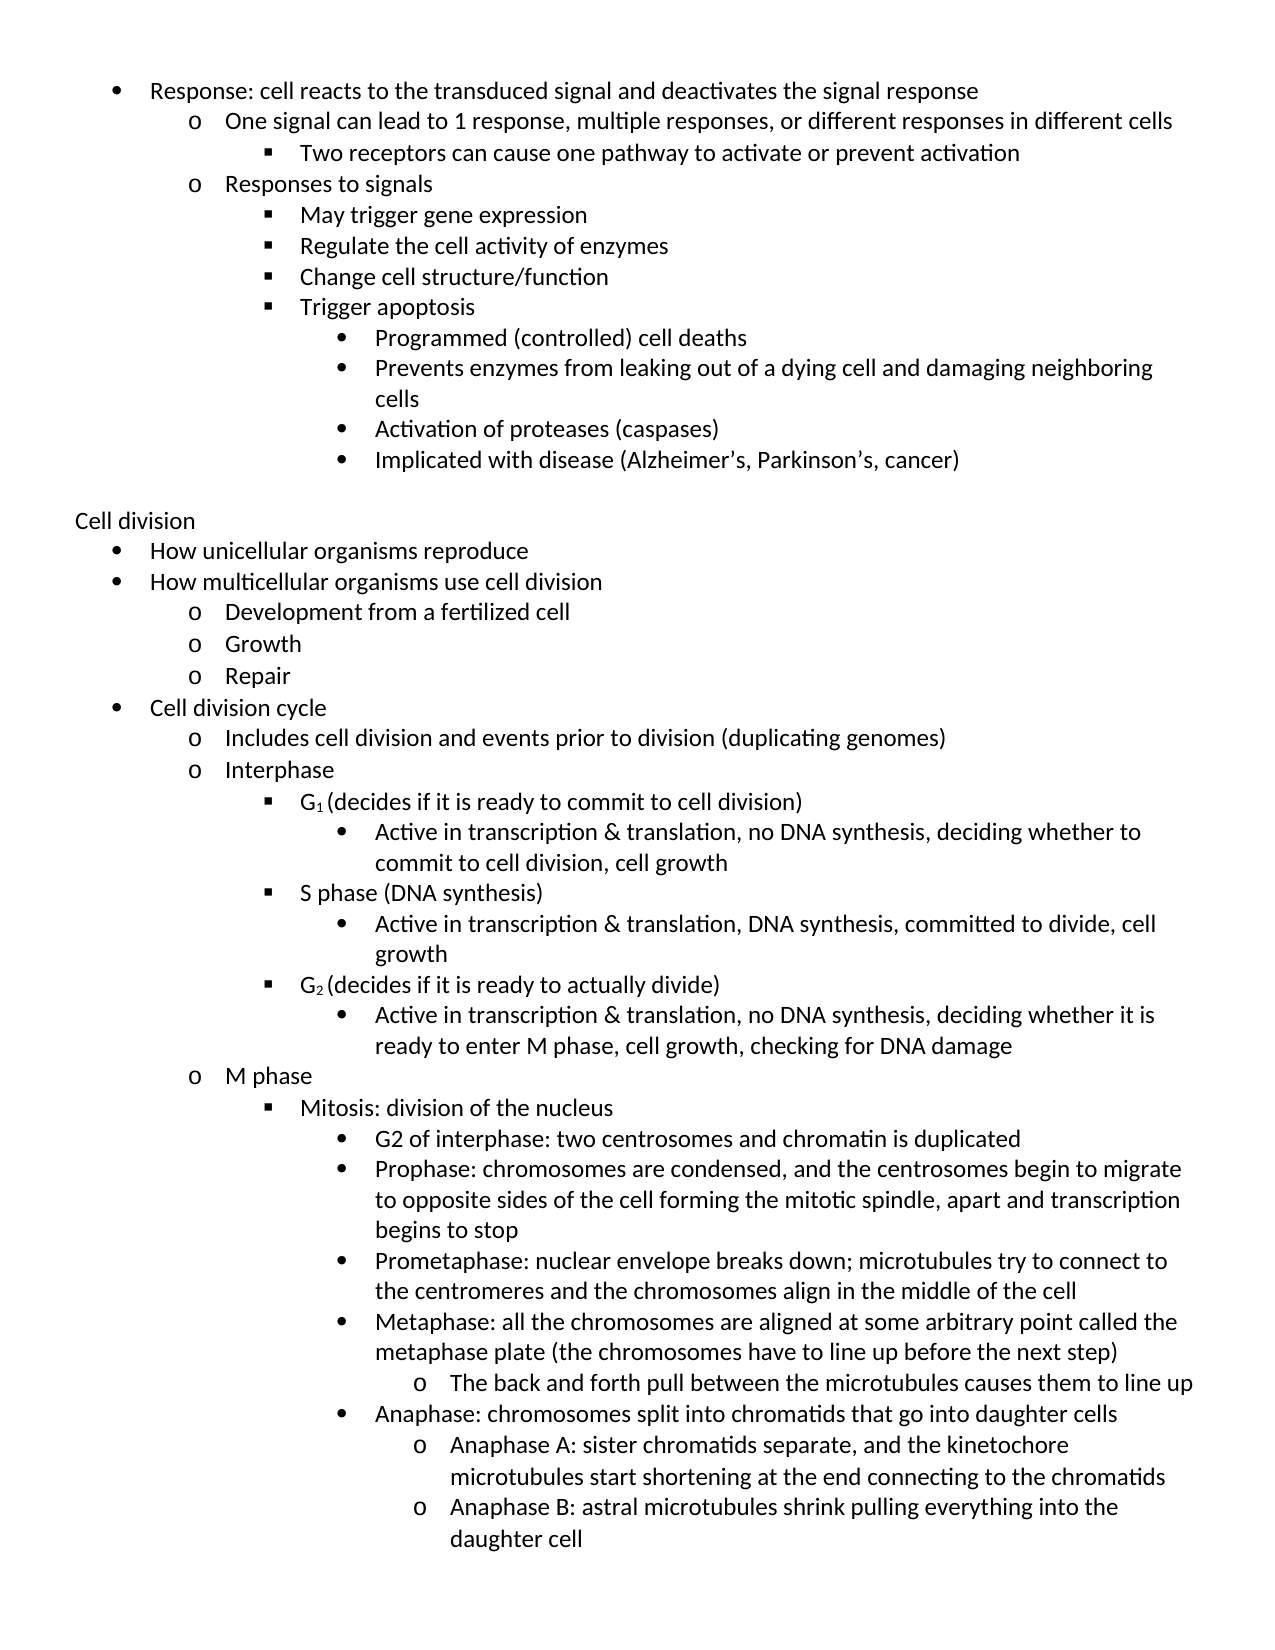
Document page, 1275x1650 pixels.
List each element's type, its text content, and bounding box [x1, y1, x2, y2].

list Activation of proteases (caspases) [337, 413, 1200, 444]
list How multicellular organisms use cell division [112, 566, 1200, 596]
list Interphase [187, 754, 1200, 786]
list Metaphase: all the chromosomes are aligned at some arbitrary point called the metaphase plate (the chromosomes have to line up before the next step) [337, 1306, 1200, 1367]
list One signal can lead to 1 response, multiple responses, or different responses in different cells [187, 106, 1200, 137]
list Active in transcription & translation, no DNA synthesis, deciding whether to commit to cell division, cell growth [337, 816, 1200, 877]
list G2 of interphase: two centrosomes and chromatin is duplicated [337, 1123, 1200, 1153]
list Implicated with disease (Alzheimer’s, Parkinson’s, cancer) [337, 444, 1200, 474]
list G1 (decides if it is ready to commit to cell division) [262, 786, 1200, 816]
list Two receptors can cause one pathway to activate or prevent activation [262, 137, 1200, 168]
list Mitosis: division of the nucleus [262, 1092, 1200, 1123]
list Active in transcription & translation, no DNA synthesis, deciding whether it is ready to enter M phase, cell growth, checking for DNA damage [337, 999, 1200, 1060]
list Programmed (controlled) cell deaths [337, 322, 1200, 352]
list S phase (DNA synthesis) [262, 877, 1200, 908]
list Prometaphase: nuclear envelope breaks down; microtubules try to connect to the centromeres and the chromosomes align in the middle of the cell [337, 1245, 1200, 1306]
list Prophase: chromosomes are condensed, and the centrosomes begin to migrate to opposite sides of the cell forming the mitotic spindle, apart and transcription begins to stop [337, 1153, 1200, 1245]
list May trigger gene expression [262, 199, 1200, 230]
list Trigger apoptosis [262, 291, 1200, 322]
list Regulate the cell activity of enzymes [262, 230, 1200, 261]
list Change cell structure/function [262, 261, 1200, 291]
list Active in transcription & translation, DNA synthesis, committed to divide, cell growth [337, 908, 1200, 969]
list Repair [187, 660, 1200, 692]
list G2 (decides if it is ready to actually divide) [262, 969, 1200, 999]
list Cell division cycle [112, 692, 1200, 722]
list Includes cell division and events prior to division (duplicating genomes) [187, 722, 1200, 754]
list Anaphase B: astral microtubules shrink pulling everything into the daughter cell [412, 1491, 1200, 1554]
list Anaphase: chromosomes split into chromatids that go into daughter cells [337, 1399, 1200, 1429]
list Growth [187, 628, 1200, 660]
list Anaphase A: sister chromatids separate, and the kinetochore microtubules start shortening at the end connecting to the chromatids [412, 1429, 1200, 1491]
list Prevents enzymes from leaking out of a dying cell and damaging neighboring cells [337, 352, 1200, 413]
list Development from a fertilized cell [187, 596, 1200, 628]
list Response: cell reacts to the transduced signal and deactivates the signal response [112, 75, 1200, 106]
list The back and forth pull between the microtubules causes them to line up [412, 1367, 1200, 1399]
list M phase [187, 1060, 1200, 1092]
list How unicellular organisms reproduce [112, 535, 1200, 566]
list Responses to signals [187, 168, 1200, 199]
text Cell division [75, 505, 1200, 535]
